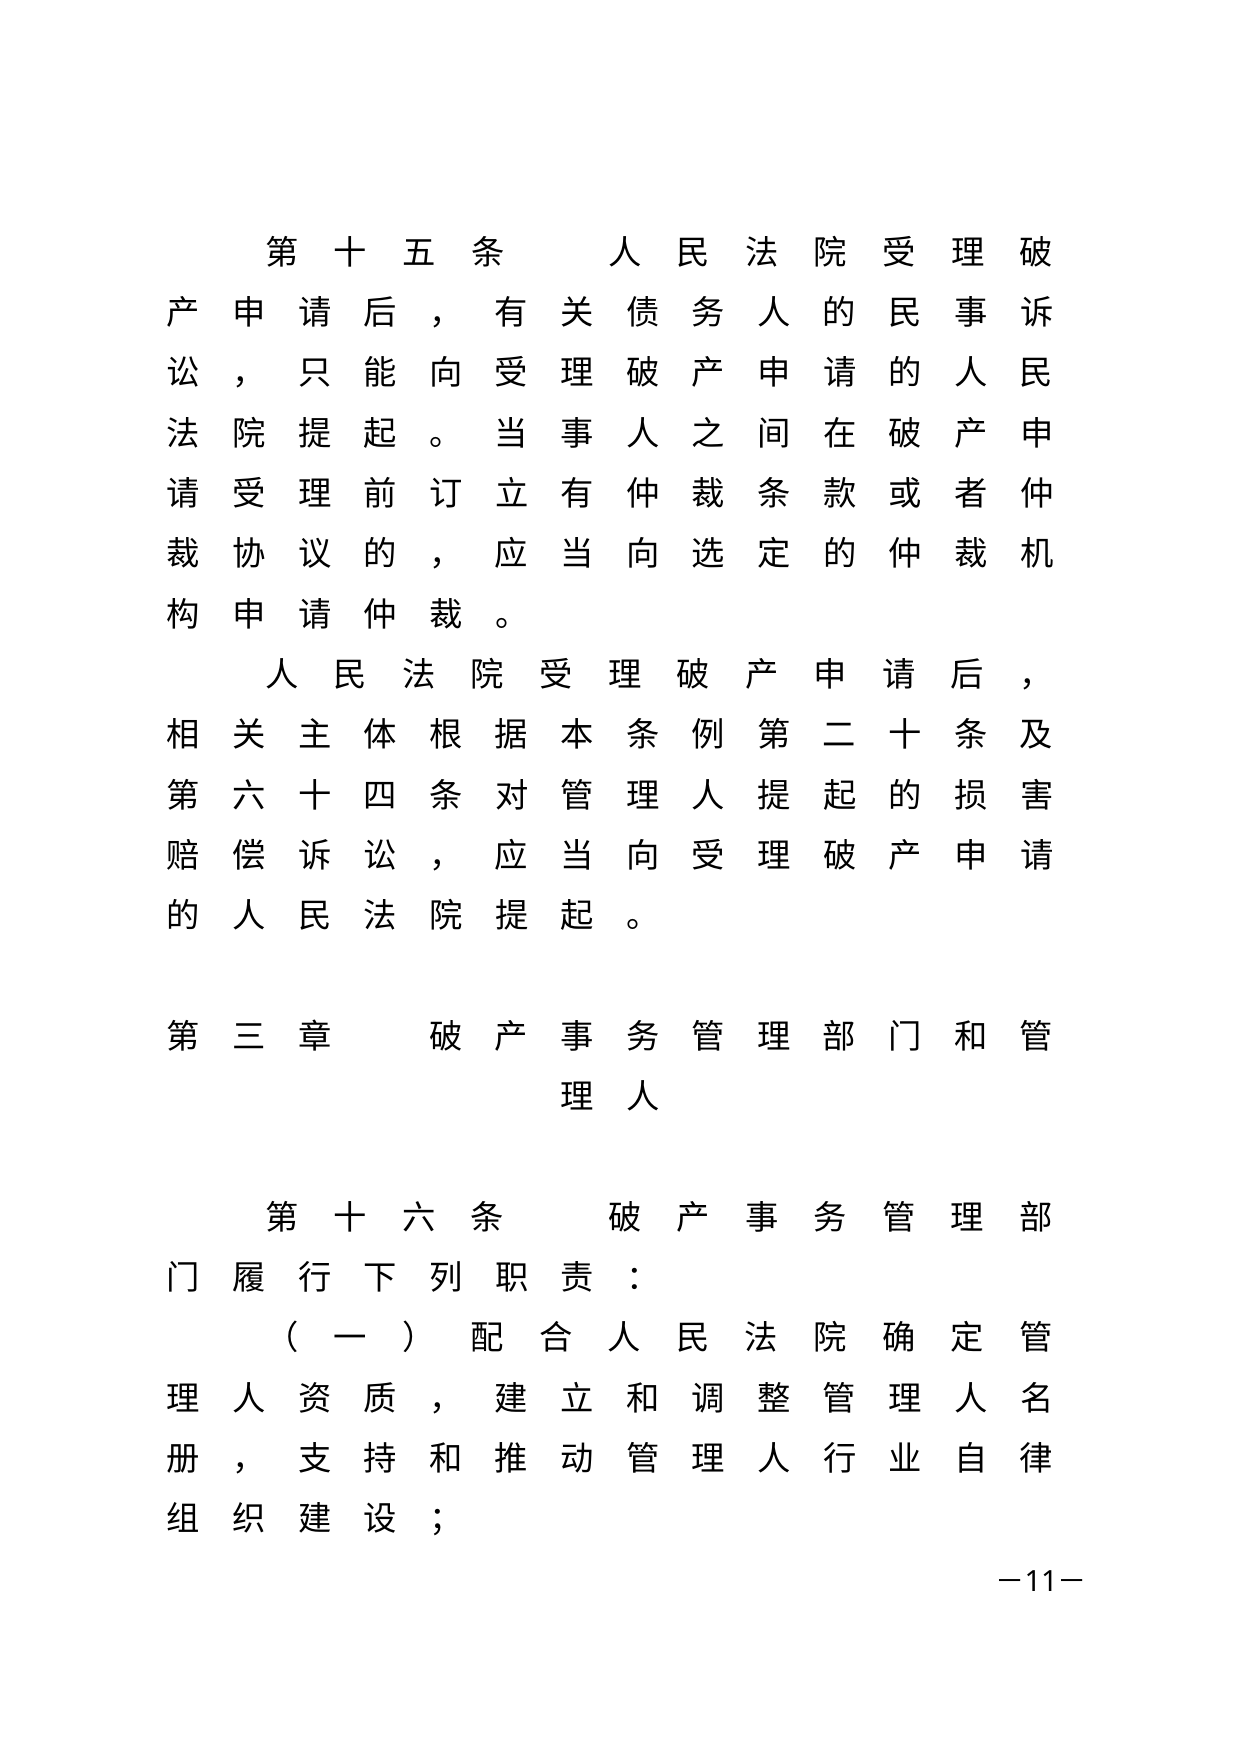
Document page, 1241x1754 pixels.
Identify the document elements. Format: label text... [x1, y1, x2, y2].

text 第三章 破产事务管理部门和管理人 [167, 1003, 1085, 1124]
text 第十六条 破产事务管理部门履行下列职责： [167, 1184, 1085, 1305]
text （一）配合人民法院确定管理人资质，建立和调整管理人名册，支持和推动管理人行业自律组织建设； [167, 1305, 1085, 1546]
text 第十五条 人民法院受理破产申请后，有关债务人的民事诉讼，只能向受理破产申请的人民法院提起。当事人之间在破产申请受理前订立有仲裁条款或者仲裁协议的，应当向选定的仲裁机构申请仲裁。 [167, 219, 1085, 642]
text 人民法院受理破产申请后，相关主体根据本条例第二十条及第六十四条对管理人提起的损害赔偿诉讼，应当向受理破产申请的人民法院提起。 [167, 642, 1085, 943]
